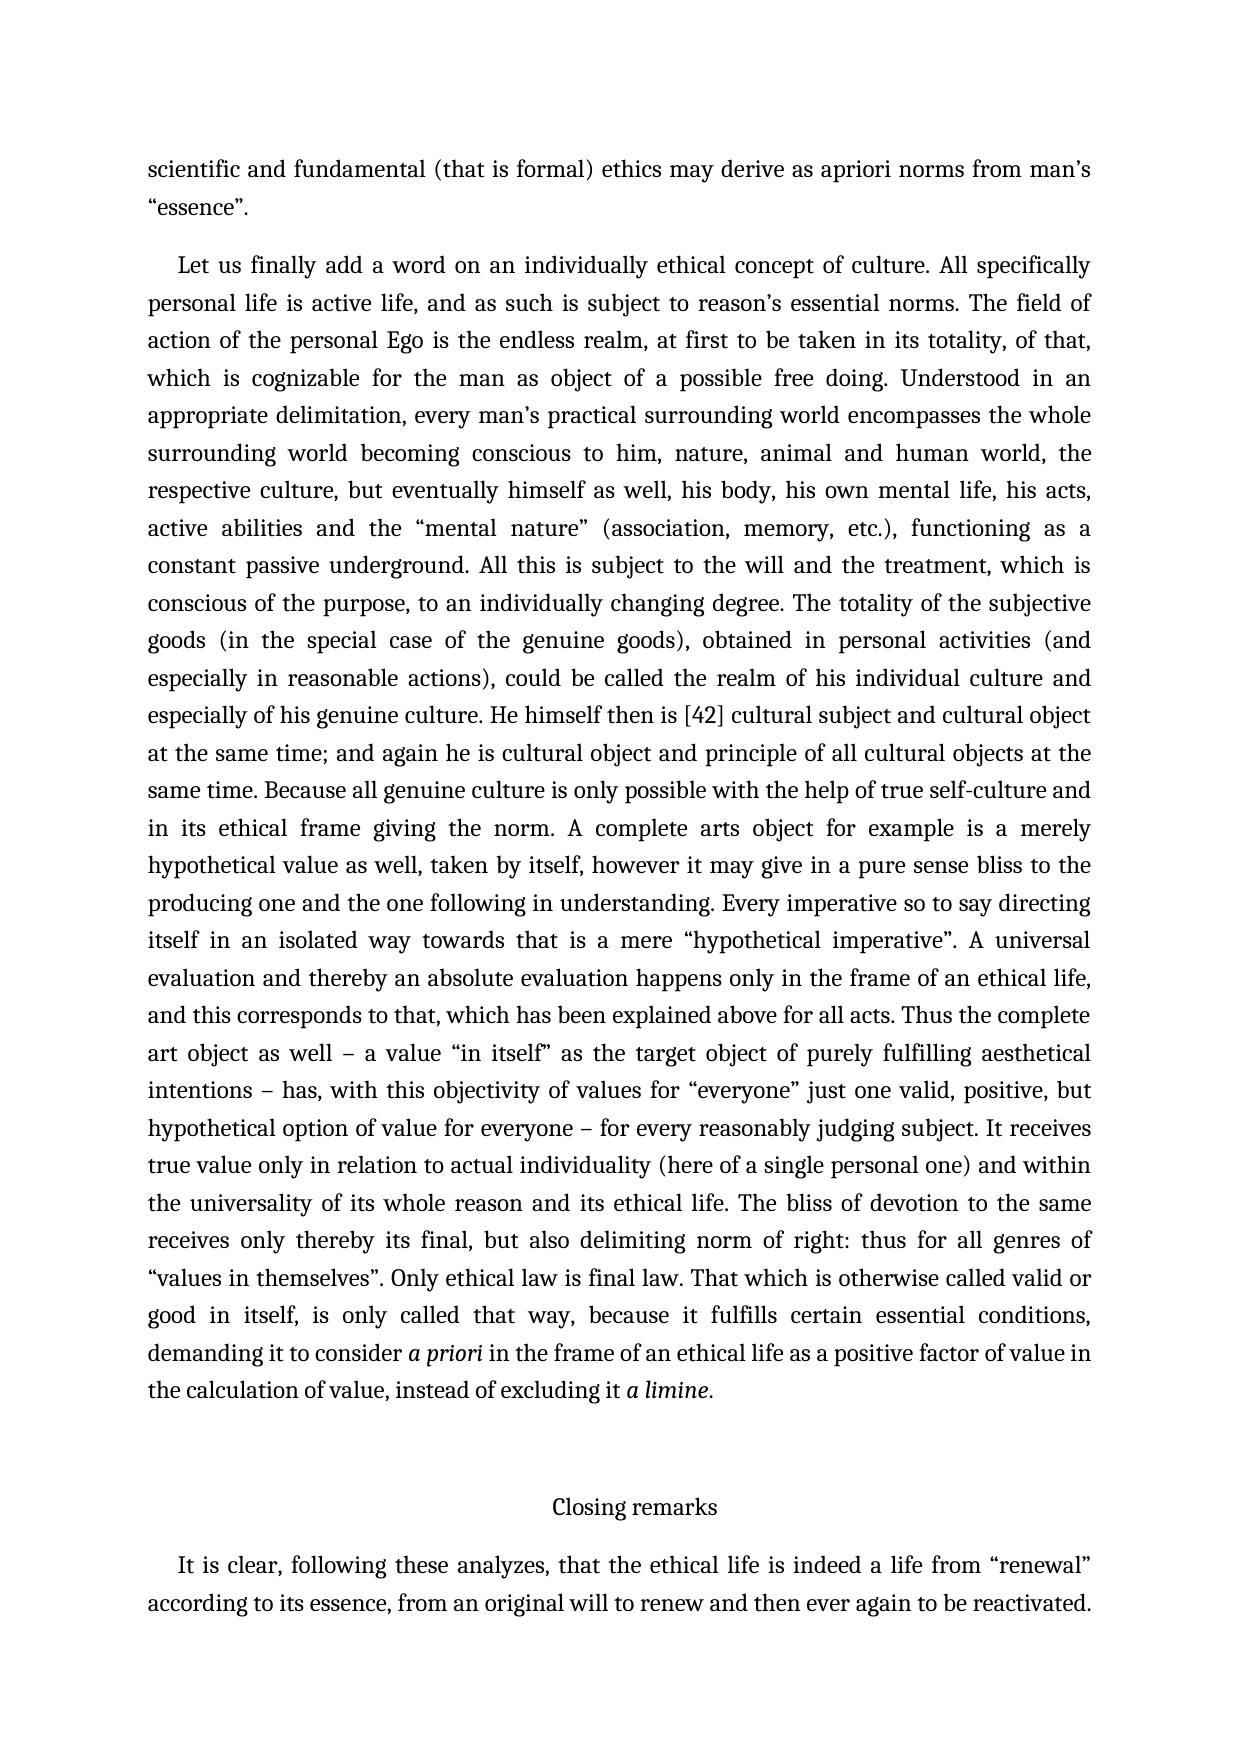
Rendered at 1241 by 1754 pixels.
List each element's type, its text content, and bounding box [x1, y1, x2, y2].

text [148, 1543, 1093, 1618]
text Let us finally add a word on an individually ethical concept of culture. All specifically personal life is active life, and as such is subject to reason’s essential norms. The field of action of the personal Ego is the endless realm, at first to be taken in its totality, of that, which is cognizable for the man as object of a possible free doing. Understood in an appropriate delimitation, every man’s practical surrounding world encompasses the whole surrounding world becoming conscious to him, nature, animal and human world, the respective culture, but eventually himself as well, his body, his own mental life, his acts, active abilities and the “mental nature” (association, memory, etc.), functioning as a constant passive underground. All this is subject to the will and the treatment, which is conscious of the purpose, to an individually changing degree. The totality of the subjective goods (in the special case of the genuine goods), obtained in personal activities (and especially in reasonable actions), could be called the realm of his individual culture and especially of his genuine culture. He himself then is [42] cultural subject and cultural object at the same time; and again he is cultural object and principle of all cultural objects at the same time. Because all genuine culture is only possible with the help of true self-culture and in its ethical frame giving the norm. A complete arts object for example is a merely hypothetical value as well, taken by itself, however it may give in a pure sense bliss to the producing one and the one following in understanding. Every imperative so to say directing itself in an isolated way towards that is a mere “hypothetical imperative”. A universal evaluation and thereby an absolute evaluation happens only in the frame of an ethical life, and this corresponds to that, which has been explained above for all acts. Thus the complete art object as well – a value “in itself” as the target object of purely fulfilling aesthetical intentions – has, with this objectivity of values for “everyone” just one valid, positive, but hypothetical option of value for everyone – for every reasonably judging subject. It receives true value only in relation to actual individuality (here of a single personal one) and within the universality of its whole reason and its ethical life. The bliss of devotion to the same receives only thereby its final, but also delimiting norm of right: thus for all genres of “values in themselves”. Only ethical law is final law. That which is otherwise called valid or good in itself, is only called that way, because it fulfills certain essential conditions, demanding it to consider a priori in the frame of an ethical life as a positive factor of value in the calculation of value, instead of excluding it a limine. [148, 243, 1093, 1406]
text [148, 148, 1093, 223]
text Closing remarks [148, 1485, 1093, 1523]
